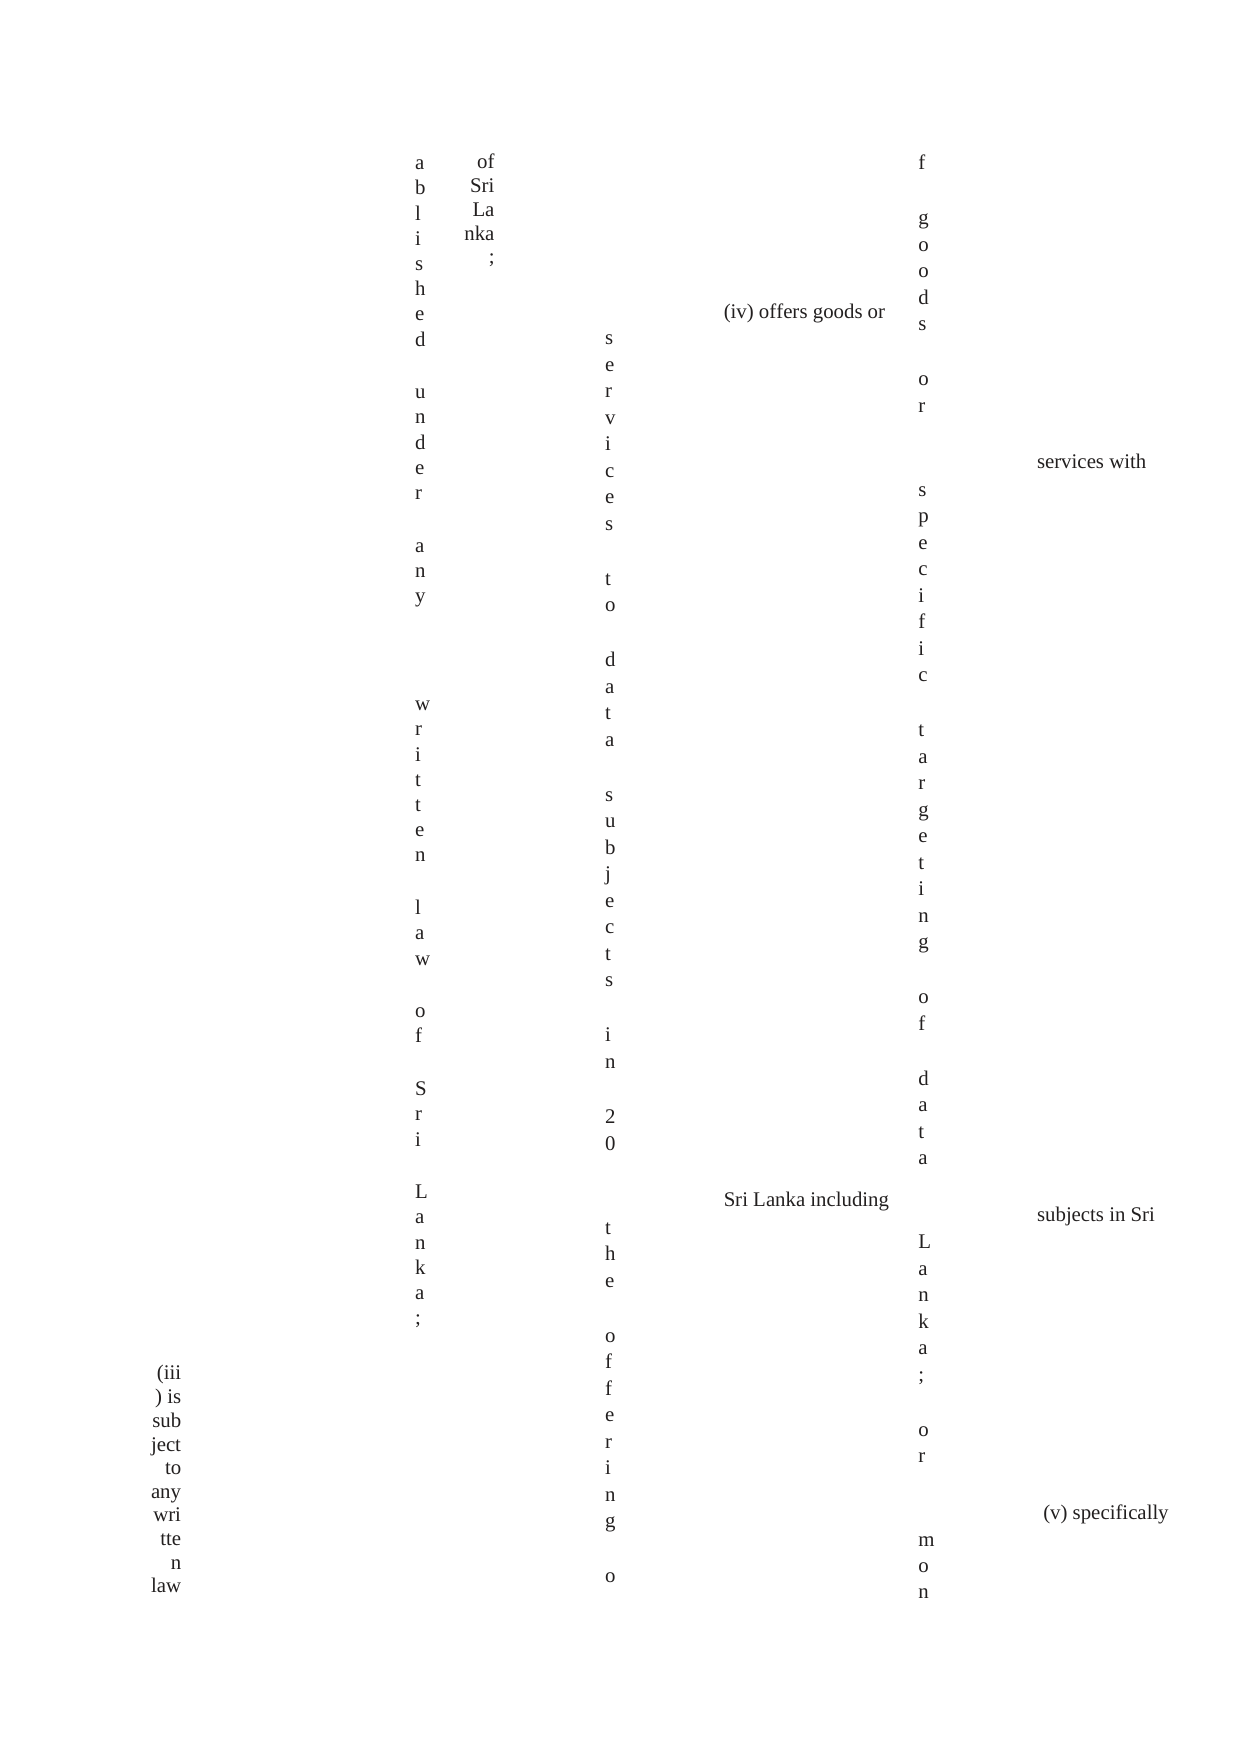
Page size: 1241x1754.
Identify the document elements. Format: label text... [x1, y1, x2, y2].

text (iii) is subject to any written law of Sri Lanka; [150, 1361, 181, 1597]
text (iii) is subject to any written law of Sri Lanka; [463, 150, 494, 268]
